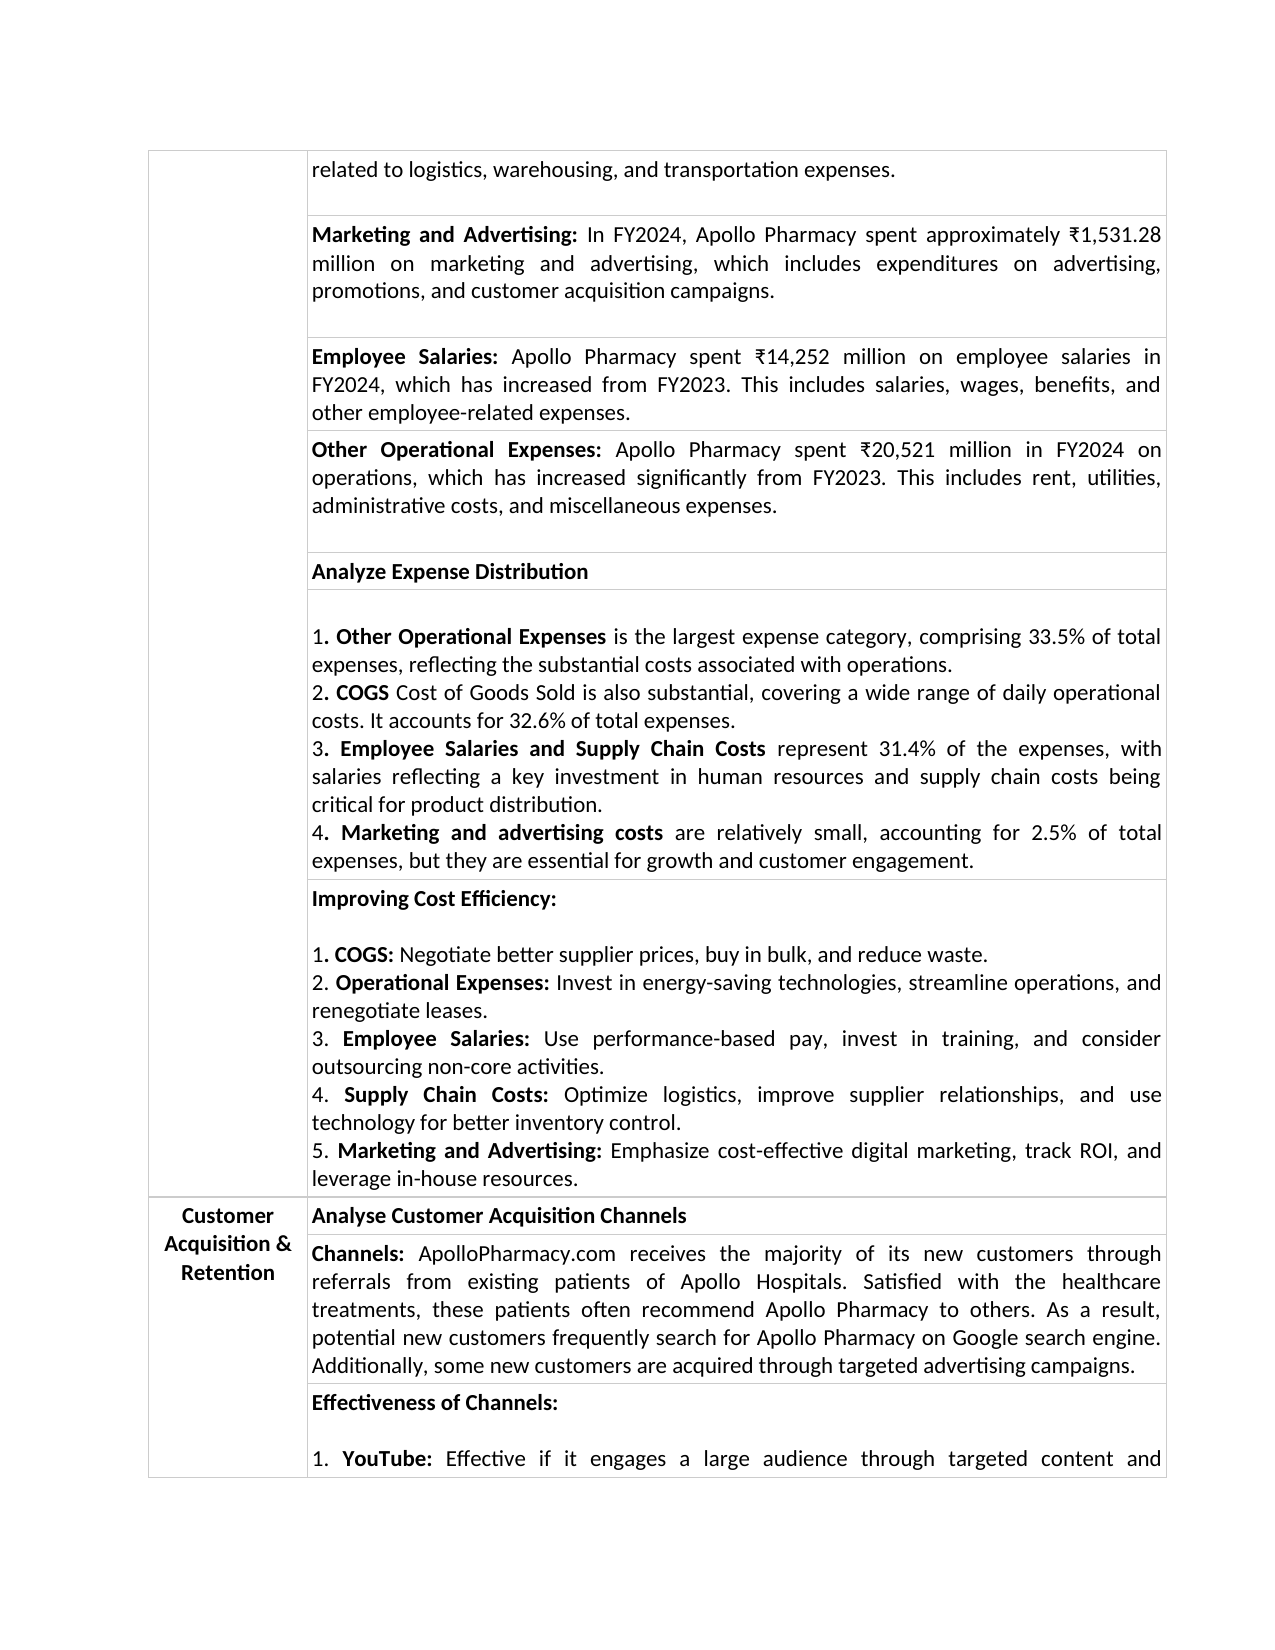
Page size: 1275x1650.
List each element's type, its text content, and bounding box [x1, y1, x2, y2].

table_cell Customer Acquisition & Retention [149, 1198, 307, 1477]
table_cell Other Operational Expenses: Apollo Pharmacy spent ₹20,521 million in FY2024 on operations, which has increased significantly from FY2023. This includes rent, utilities, administrative costs, and miscellaneous expenses. [308, 431, 1166, 552]
table_cell Marketing and Advertising: In FY2024, Apollo Pharmacy spent approximately ₹1,531.28 million on marketing and advertising, which includes expenditures on advertising, promotions, and customer acquisition campaigns. [308, 216, 1166, 337]
table_cell 1. Other Operational Expenses is the largest expense category, comprising 33.5% of total expenses, reflecting the substantial costs associated with operations. 2. COGS Cost of Goods Sold is also substantial, covering a wide range of daily operational costs. It accounts for 32.6% of total expenses. 3. Employee Salaries and Supply Chain Costs represent 31.4% of the expenses, with salaries reflecting a key investment in human resources and supply chain costs being critical for product distribution. 4. Marketing and advertising costs are relatively small, accounting for 2.5% of total expenses, but they are essential for growth and customer engagement. [308, 590, 1166, 879]
table_cell Analyse Customer Acquisition Channels [308, 1198, 1166, 1234]
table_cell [308, 151, 1166, 215]
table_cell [308, 1384, 1166, 1477]
table_cell Improving Cost Efficiency: 1. COGS: Negotiate better supplier prices, buy in bulk, and reduce waste. 2. Operational Expenses: Invest in energy-saving technologies, streamline operations, and renegotiate leases. 3. Employee Salaries: Use performance-based pay, invest in training, and consider outsourcing non-core activities. 4. Supply Chain Costs: Optimize logistics, improve supplier relationships, and use technology for better inventory control. 5. Marketing and Advertising: Emphasize cost-effective digital marketing, track ROI, and leverage in-house resources. [308, 880, 1166, 1196]
table_cell Channels: ApolloPharmacy.com receives the majority of its new customers through referrals from existing patients of Apollo Hospitals. Satisfied with the healthcare treatments, these patients often recommend Apollo Pharmacy to others. As a result, potential new customers frequently search for Apollo Pharmacy on Google search engine. Additionally, some new customers are acquired through targeted advertising campaigns. [308, 1235, 1166, 1383]
table_cell Analyze Expense Distribution [308, 553, 1166, 589]
table_cell Employee Salaries: Apollo Pharmacy spent ₹14,252 million on employee salaries in FY2024, which has increased from FY2023. This includes salaries, wages, benefits, and other employee-related expenses. [308, 338, 1166, 430]
